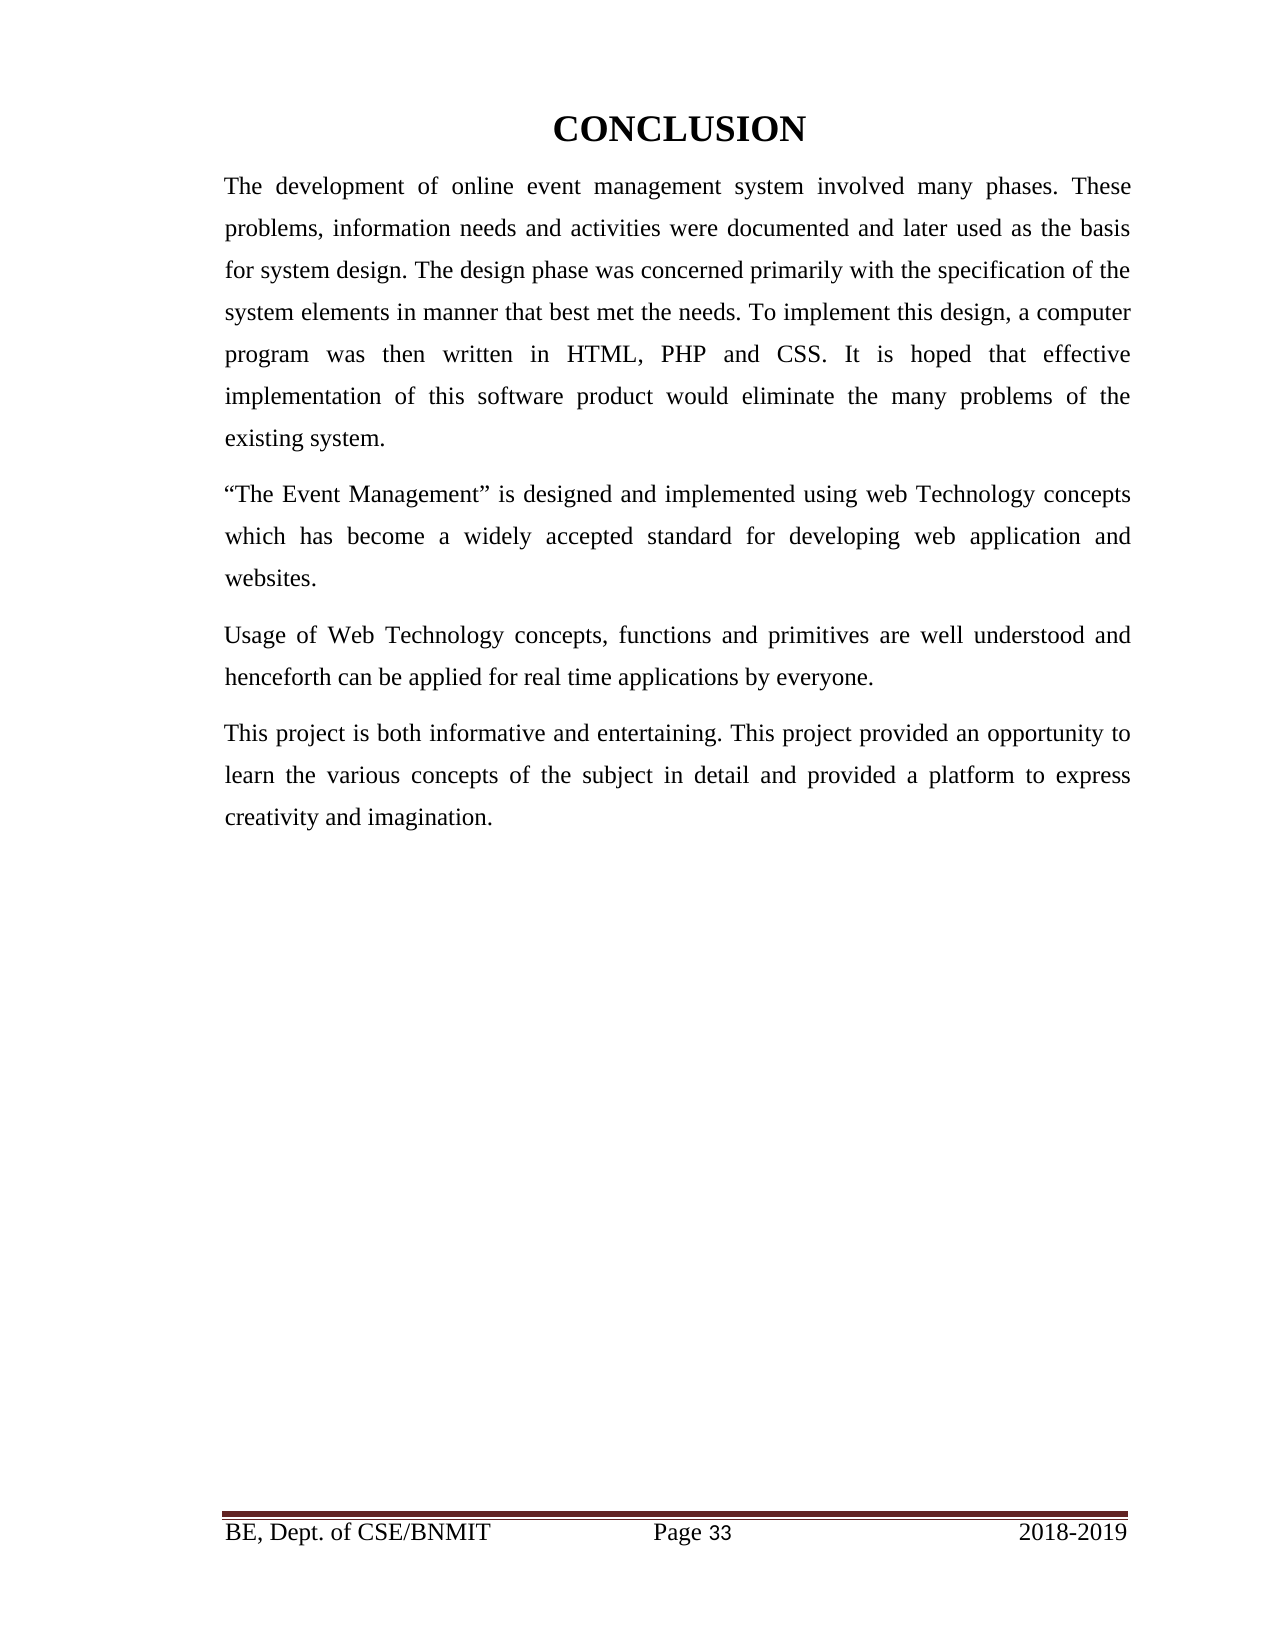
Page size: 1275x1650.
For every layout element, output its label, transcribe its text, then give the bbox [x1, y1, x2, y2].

subtitle CONCLUSION [225, 107, 1133, 150]
text The development of online event management system involved many phases. These problems, information needs and activities were documented and later used as the basis for system design. The design phase was concerned primarily with the specification of the system elements in manner that best met the needs. To implement this design, a computer program was then written in HTML, PHP and CSS. It is hoped that effective implementation of this software product would eliminate the many problems of the existing system. [223, 171, 1132, 451]
text “The Event Management” is designed and implemented using web Technology concepts which has become a widely accepted standard for developing web application and websites. [223, 479, 1132, 592]
text This project is both informative and entertaining. This project provided an opportunity to learn the various concepts of the subject in detail and provided a platform to express creativity and imagination. [223, 718, 1132, 831]
text Usage of Web Technology concepts, functions and primitives are well understood and henceforth can be applied for real time applications by everyone. [223, 620, 1132, 691]
